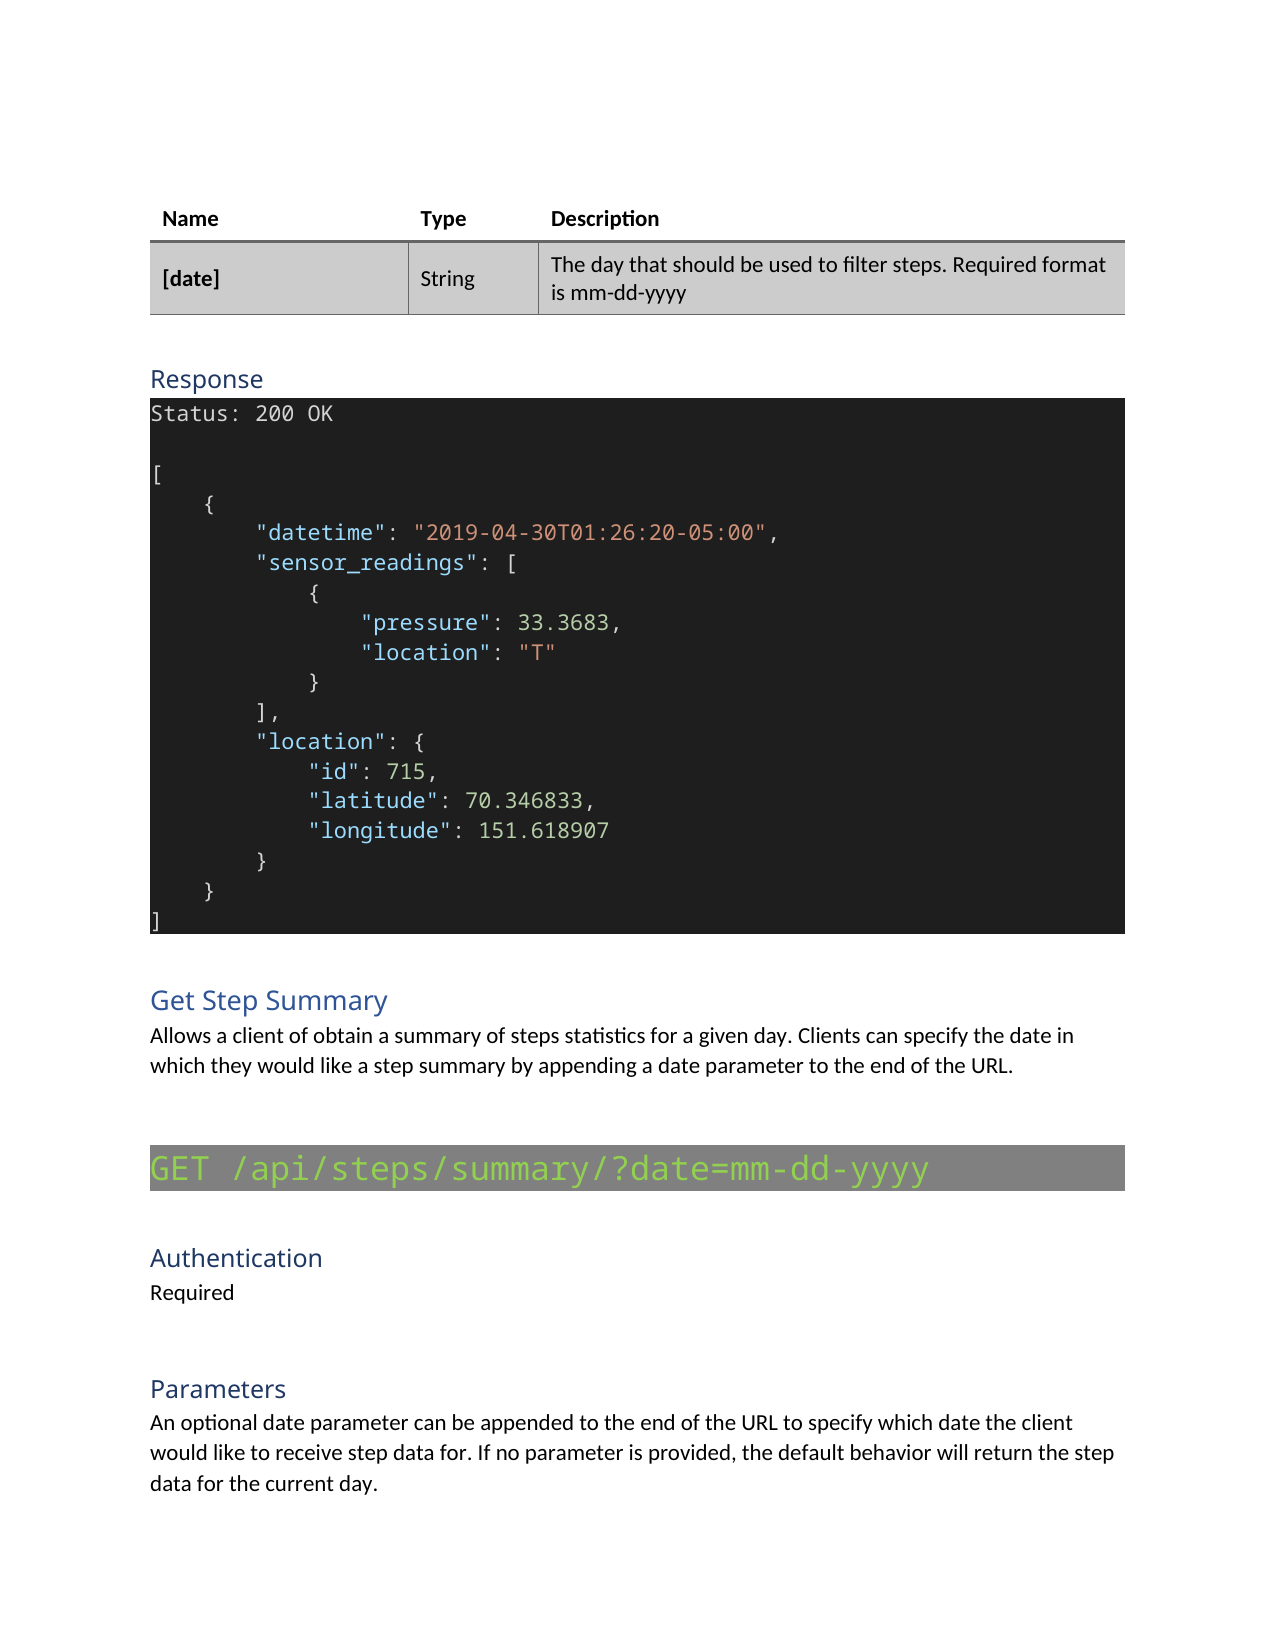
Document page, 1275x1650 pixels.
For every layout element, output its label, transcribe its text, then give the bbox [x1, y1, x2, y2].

subtitle Authentication [150, 1241, 1125, 1275]
text "location": "T" [150, 637, 1125, 666]
text GET /api/steps/summary/?date=mm-dd-yyyy [150, 1145, 1125, 1191]
table_cell String [409, 243, 538, 314]
text "latitude": 70.346833, [150, 786, 1125, 815]
table_header Type [409, 197, 539, 240]
text [ [150, 458, 1125, 488]
table_header Name [150, 197, 408, 240]
subtitle Response [150, 361, 1125, 396]
subtitle Parameters [150, 1371, 1125, 1406]
text "datetime": "2019-04-30T01:26:20-05:00", [150, 517, 1125, 547]
text ], [150, 696, 1125, 726]
table_cell The day that should be used to filter steps. Required format is mm-dd-yyyy [539, 243, 1125, 314]
text ] [150, 905, 1125, 934]
text "id": 715, [150, 756, 1125, 786]
table_header Description [539, 197, 1125, 240]
text "location": { [150, 726, 1125, 756]
subtitle Get Step Summary [150, 981, 1125, 1018]
text } [150, 875, 1125, 905]
text "pressure": 33.3683, [150, 607, 1125, 637]
text } [150, 845, 1125, 875]
text An optional date parameter can be appended to the end of the URL to specify which date the client would like to receive step data for. If no parameter is provided, the default behavior will return the step data for the current day. [150, 1408, 1125, 1497]
text { [150, 488, 1125, 517]
text Status: 200 OK [150, 398, 1125, 428]
text { [150, 577, 1125, 607]
text Required [150, 1278, 1125, 1306]
text "sensor_readings": [ [150, 547, 1125, 577]
table_cell [date] [150, 243, 408, 314]
text Allows a client of obtain a summary of steps statistics for a given day. Clients can specify the date in which they would like a step summary by appending a date parameter to the end of the URL. [150, 1021, 1125, 1079]
text "longitude": 151.618907 [150, 815, 1125, 845]
text } [150, 666, 1125, 696]
